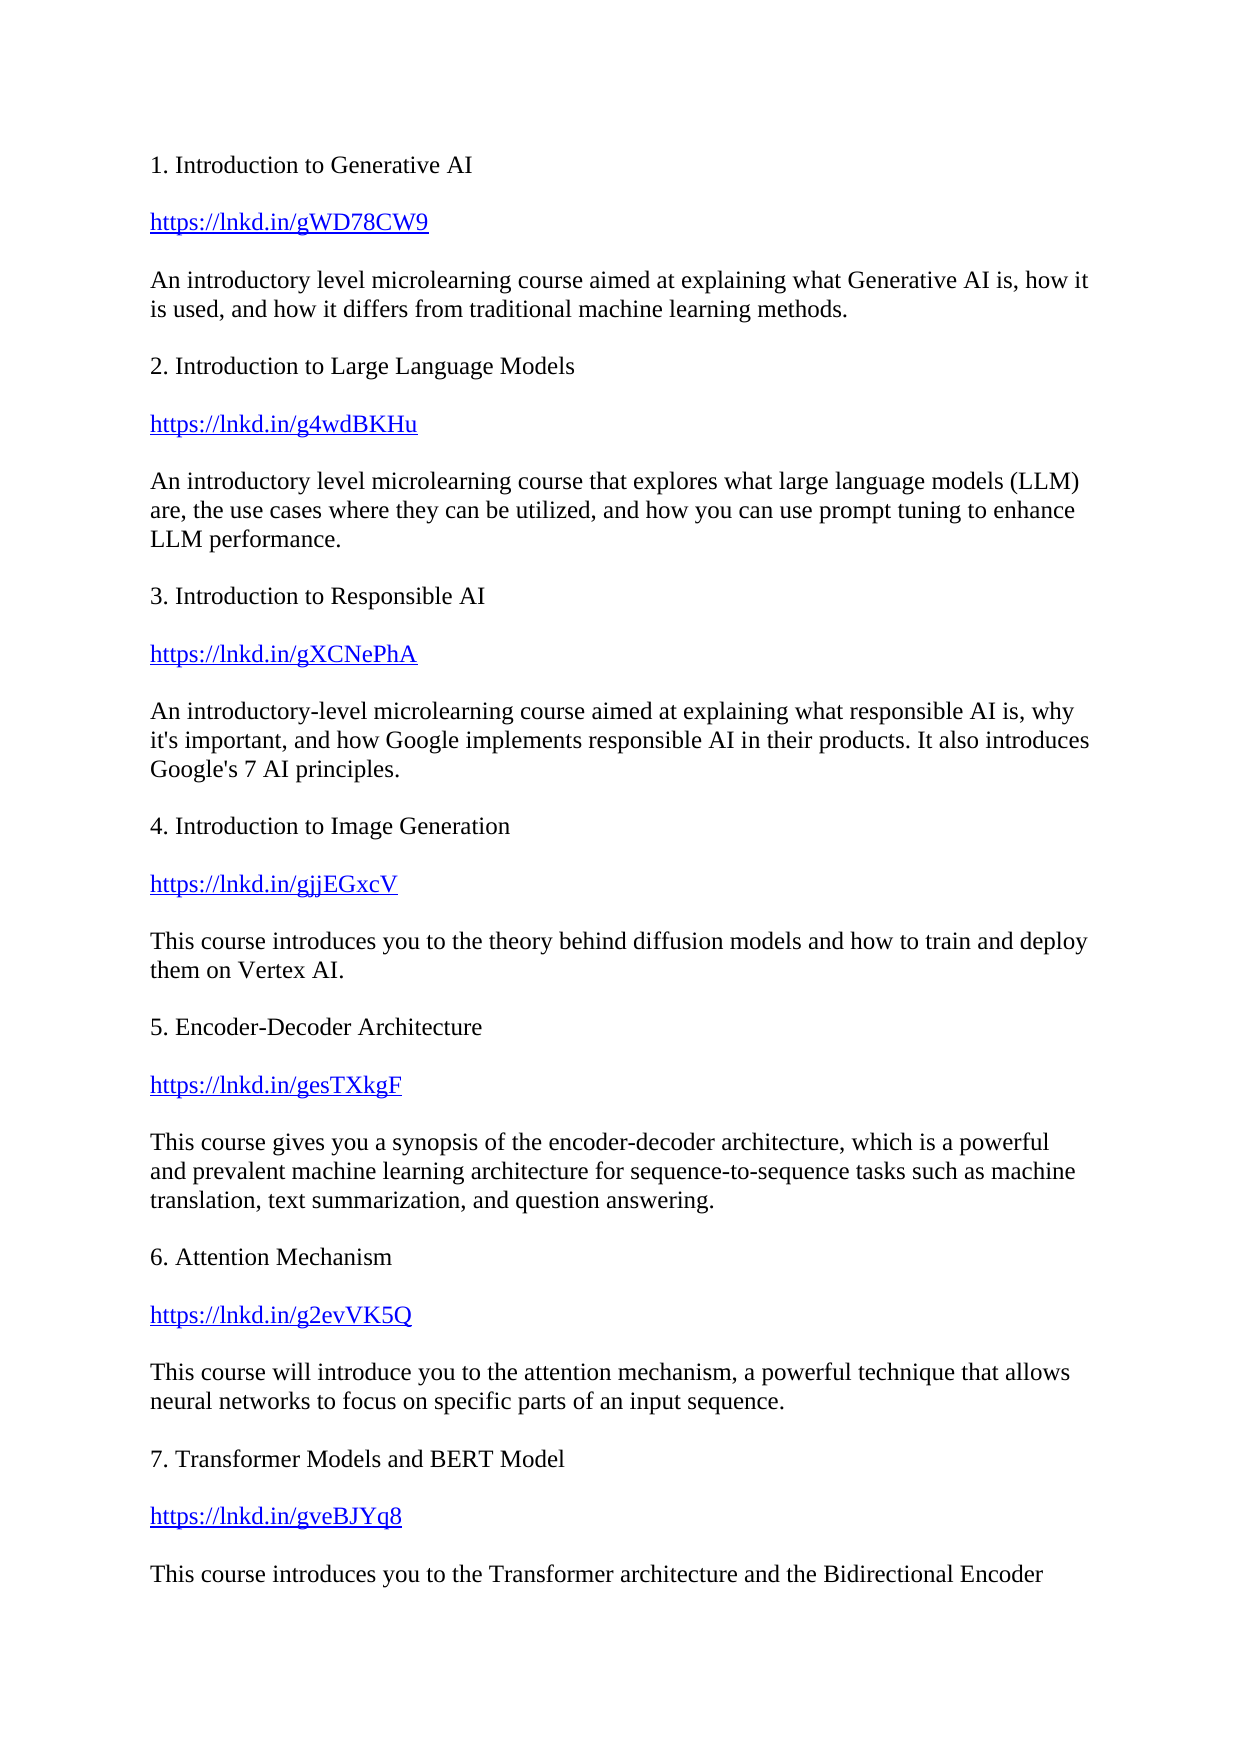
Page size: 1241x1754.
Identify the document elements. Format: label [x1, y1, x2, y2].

text [150, 150, 1090, 1587]
